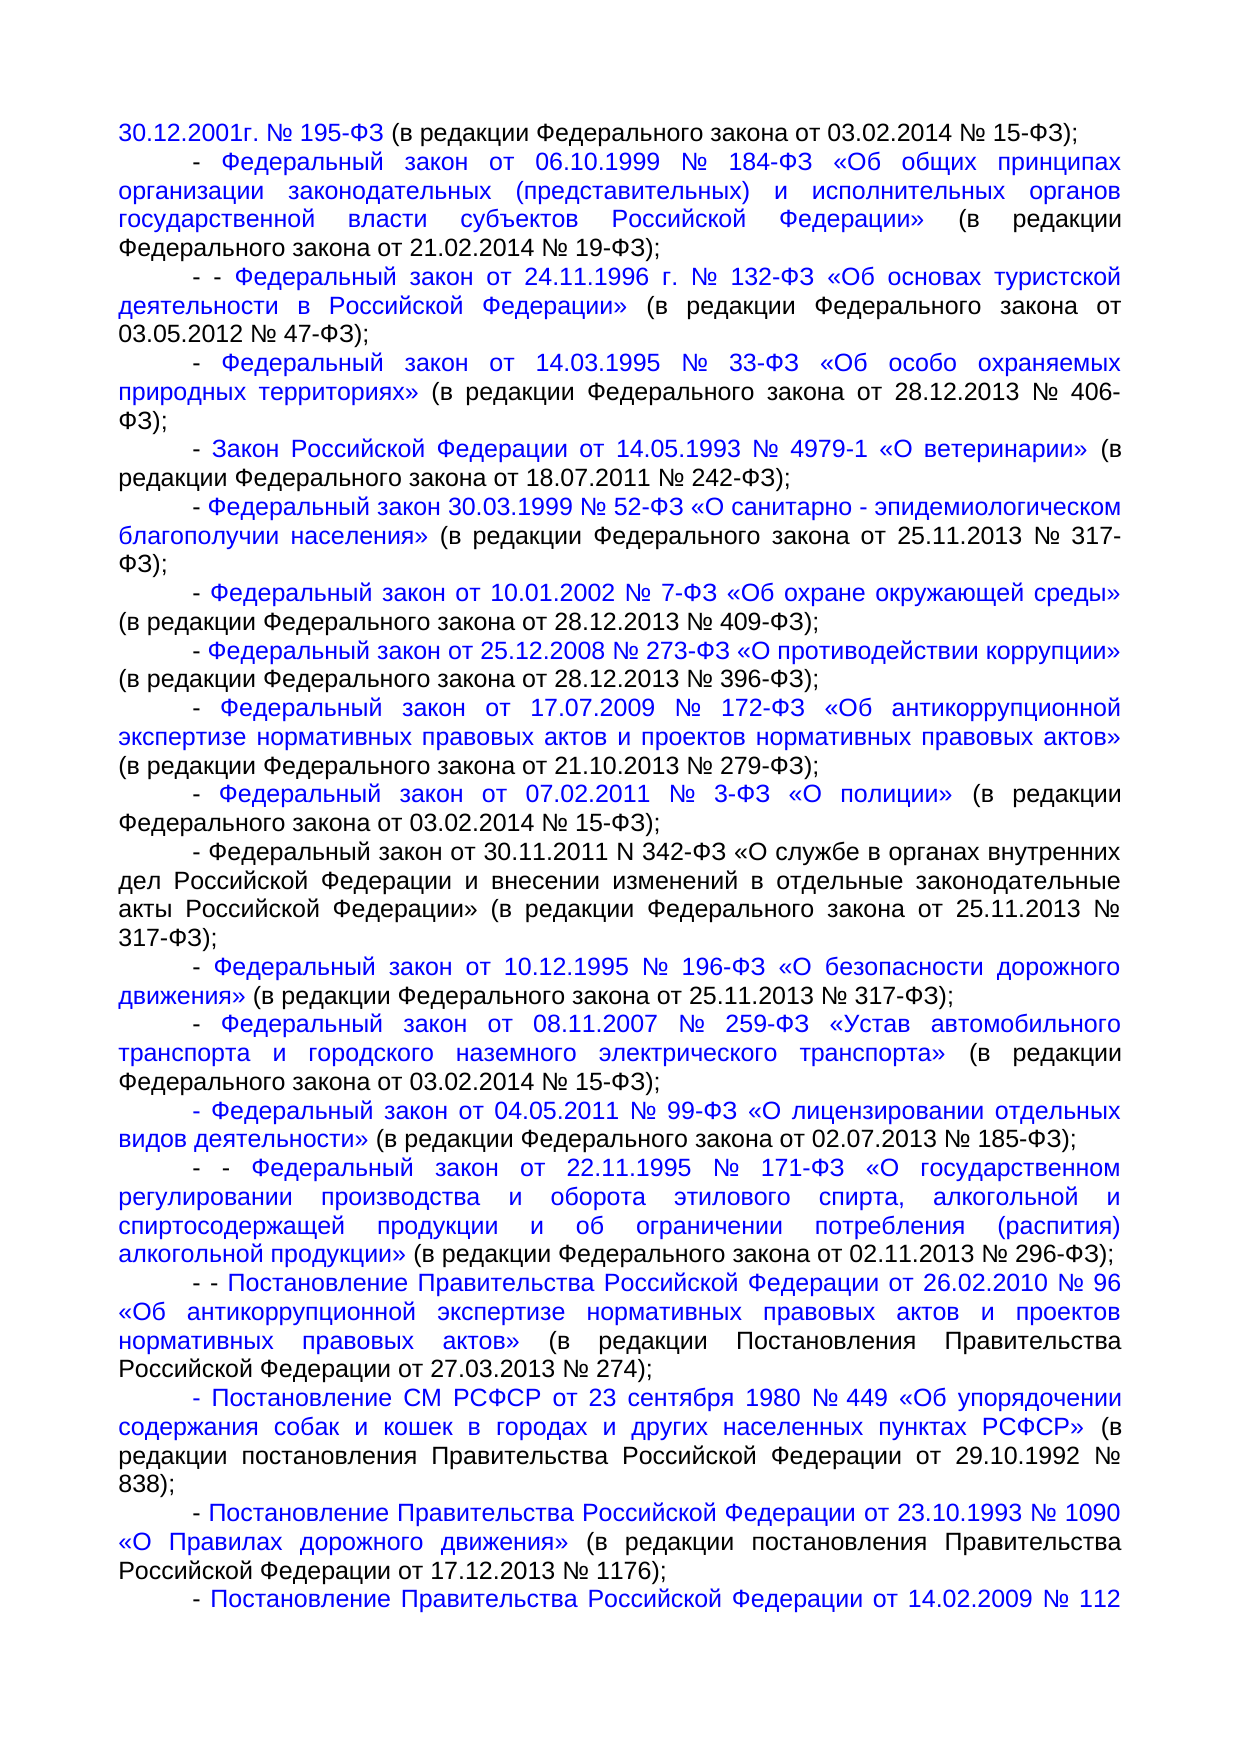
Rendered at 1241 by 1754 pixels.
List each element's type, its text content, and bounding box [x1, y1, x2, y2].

text - Федеральный закон от 06.10.1999 № 184-ФЗ «Об общих принципах организации законодательных (представительных) и исполнительных органов государственной власти субъектов Российской Федерации» (в редакции Федерального закона от 21.02.2014 № 19-ФЗ); [118, 147, 1122, 262]
text - - Постановление Правительства Российской Федерации от 26.02.2010 № 96 «Об антикоррупционной экспертизе нормативных правовых актов и проектов нормативных правовых актов» (в редакции Постановления Правительства Российской Федерации от 27.03.2013 № 274); [118, 1268, 1122, 1383]
text - Федеральный закон от 10.01.2002 № 7-ФЗ «Об охране окружающей среды» (в редакции Федерального закона от 28.12.2013 № 409-ФЗ); [118, 578, 1122, 636]
text - Федеральный закон от 08.11.2007 № 259-ФЗ «Устав автомобильного транспорта и городского наземного электрического транспорта» (в редакции Федерального закона от 03.02.2014 № 15-ФЗ); [118, 1009, 1122, 1096]
text - Федеральный закон от 17.07.2009 № 172-ФЗ «Об антикоррупционной экспертизе нормативных правовых актов и проектов нормативных правовых актов» (в редакции Федерального закона от 21.10.2013 № 279-ФЗ); [118, 693, 1122, 779]
text - Федеральный закон от 25.12.2008 № 273-ФЗ «О противодействии коррупции» (в редакции Федерального закона от 28.12.2013 № 396-ФЗ); [118, 636, 1122, 693]
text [118, 1584, 1122, 1613]
text - Федеральный закон от 10.12.1995 № 196-ФЗ «О безопасности дорожного движения» (в редакции Федерального закона от 25.11.2013 № 317-ФЗ); [118, 952, 1122, 1009]
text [118, 118, 1122, 147]
text - Федеральный закон от 07.02.2011 № 3-ФЗ «О полиции» (в редакции Федерального закона от 03.02.2014 № 15-ФЗ); [118, 779, 1122, 837]
text - Федеральный закон от 30.11.2011 N 342-ФЗ «О службе в органах внутренних дел Российской Федерации и внесении изменений в отдельные законодательные акты Российской Федерации» (в редакции Федерального закона от 25.11.2013 № 317-ФЗ); [118, 837, 1122, 952]
text - Постановление Правительства Российской Федерации от 23.10.1993 № 1090 «О Правилах дорожного движения» (в редакции постановления Правительства Российской Федерации от 17.12.2013 № 1176); [118, 1498, 1122, 1584]
text - Закон Российской Федерации от 14.05.1993 № 4979-1 «О ветеринарии» (в редакции Федерального закона от 18.07.2011 № 242-ФЗ); [118, 434, 1122, 492]
text - Постановление СМ РСФСР от 23 сентября 1980 № 449 «Об упорядочении содержания собак и кошек в городах и других населенных пунктах РСФСР» (в редакции постановления Правительства Российской Федерации от 29.10.1992 № 838); [118, 1383, 1122, 1498]
text - Федеральный закон 30.03.1999 № 52-ФЗ «О санитарно - эпидемиологическом благополучии населения» (в редакции Федерального закона от 25.11.2013 № 317-ФЗ); [118, 492, 1122, 578]
text - - Федеральный закон от 24.11.1996 г. № 132-ФЗ «Об основах туристской деятельности в Российской Федерации» (в редакции Федерального закона от 03.05.2012 № 47-ФЗ); [118, 262, 1122, 348]
text - Федеральный закон от 14.03.1995 № 33-ФЗ «Об особо охраняемых природных территориях» (в редакции Федерального закона от 28.12.2013 № 406-ФЗ); [118, 348, 1122, 434]
text - - Федеральный закон от 22.11.1995 № 171-ФЗ «О государственном регулировании производства и оборота этилового спирта, алкогольной и спиртосодержащей продукции и об ограничении потребления (распития) алкогольной продукции» (в редакции Федерального закона от 02.11.2013 № 296-ФЗ); [118, 1153, 1122, 1268]
text - Федеральный закон от 04.05.2011 № 99-ФЗ «О лицензировании отдельных видов деятельности» (в редакции Федерального закона от 02.07.2013 № 185-ФЗ); [118, 1096, 1122, 1153]
